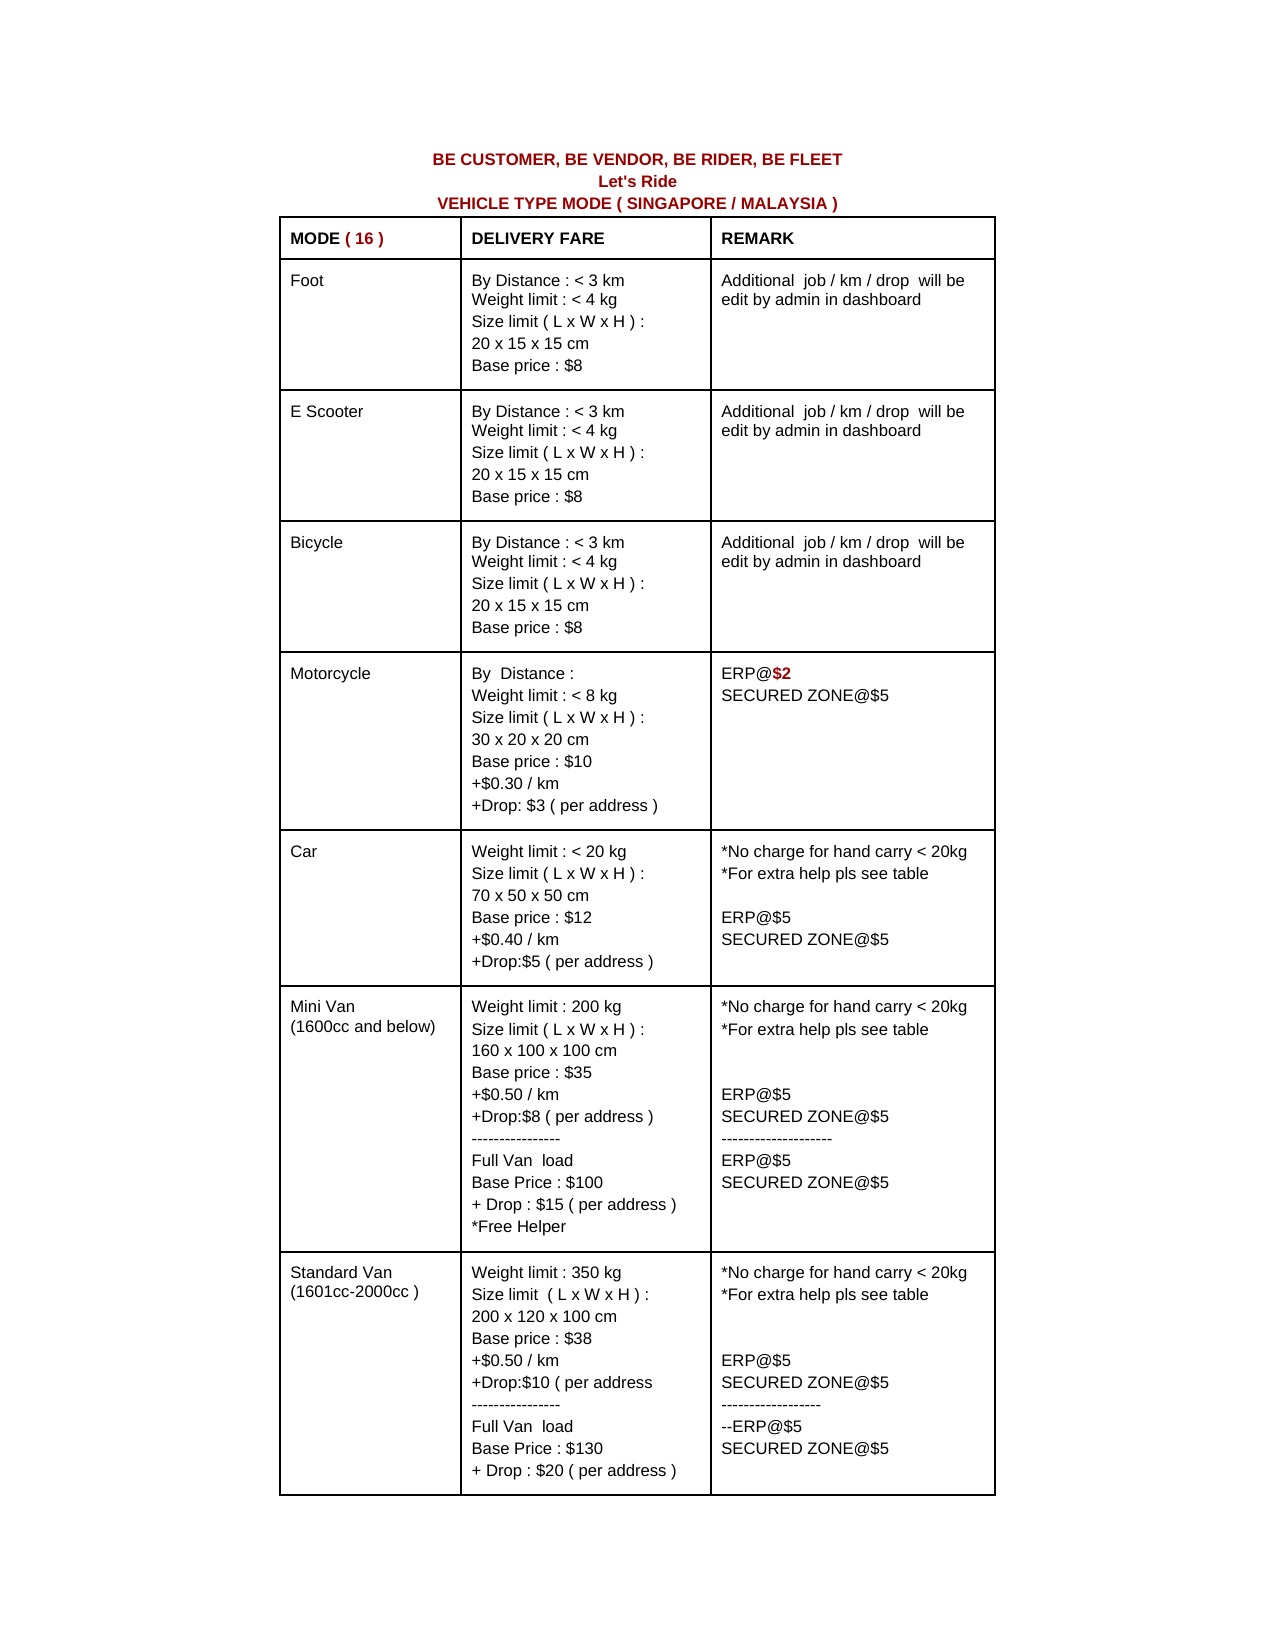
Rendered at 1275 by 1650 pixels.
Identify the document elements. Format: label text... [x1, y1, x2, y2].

table_cell Weight limit : < 20 kg Size limit ( L x W x H ) : 70 x 50 x 50 cm Base price : $12 +$0.40 / km +Drop:$5 ( per address ) [462, 831, 710, 985]
table_cell Motorcycle [281, 653, 460, 829]
table_cell Foot [281, 260, 460, 389]
table_header MODE ( 16 ) [281, 218, 460, 258]
table_cell Mini Van (1600cc and below) [281, 987, 460, 1251]
table_cell Bicycle [281, 522, 460, 651]
table_header DELIVERY FARE [462, 218, 710, 258]
table_cell By Distance : < 3 km Weight limit : < 4 kg Size limit ( L x W x H ) : 20 x 15 x 15 cm Base price : $8 [462, 260, 710, 389]
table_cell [712, 1253, 994, 1494]
table_cell Additional job / km / drop will be edit by admin in dashboard [712, 260, 994, 389]
table_cell By Distance : < 3 km Weight limit : < 4 kg Size limit ( L x W x H ) : 20 x 15 x 15 cm Base price : $8 [462, 391, 710, 520]
table_cell Weight limit : 200 kg Size limit ( L x W x H ) : 160 x 100 x 100 cm Base price : $35 +$0.50 / km +Drop:$8 ( per address ) ---------------- Full Van load Base Price : $100 + Drop : $15 ( per address ) *Free Helper [462, 987, 710, 1251]
text VEHICLE TYPE MODE ( SINGAPORE / MALAYSIA ) [150, 194, 1125, 213]
table_cell By Distance : Weight limit : < 8 kg Size limit ( L x W x H ) : 30 x 20 x 20 cm Base price : $10 +$0.30 / km +Drop: $3 ( per address ) [462, 653, 710, 829]
text Let's Ride [150, 172, 1125, 191]
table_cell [281, 1253, 460, 1494]
text BE CUSTOMER, BE VENDOR, BE RIDER, BE FLEET [150, 150, 1125, 169]
table_cell *No charge for hand carry < 20kg *For extra help pls see table ERP@$5 SECURED ZONE@$5 [712, 831, 994, 985]
table_cell Additional job / km / drop will be edit by admin in dashboard [712, 391, 994, 520]
table_cell ERP@$2 SECURED ZONE@$5 [712, 653, 994, 829]
table_header REMARK [712, 218, 994, 258]
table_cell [462, 1253, 710, 1494]
table_cell Additional job / km / drop will be edit by admin in dashboard [712, 522, 994, 651]
table_cell E Scooter [281, 391, 460, 520]
table_cell By Distance : < 3 km Weight limit : < 4 kg Size limit ( L x W x H ) : 20 x 15 x 15 cm Base price : $8 [462, 522, 710, 651]
table_cell *No charge for hand carry < 20kg *For extra help pls see table ERP@$5 SECURED ZONE@$5 -------------------- ERP@$5 SECURED ZONE@$5 [712, 987, 994, 1251]
table_cell Car [281, 831, 460, 985]
